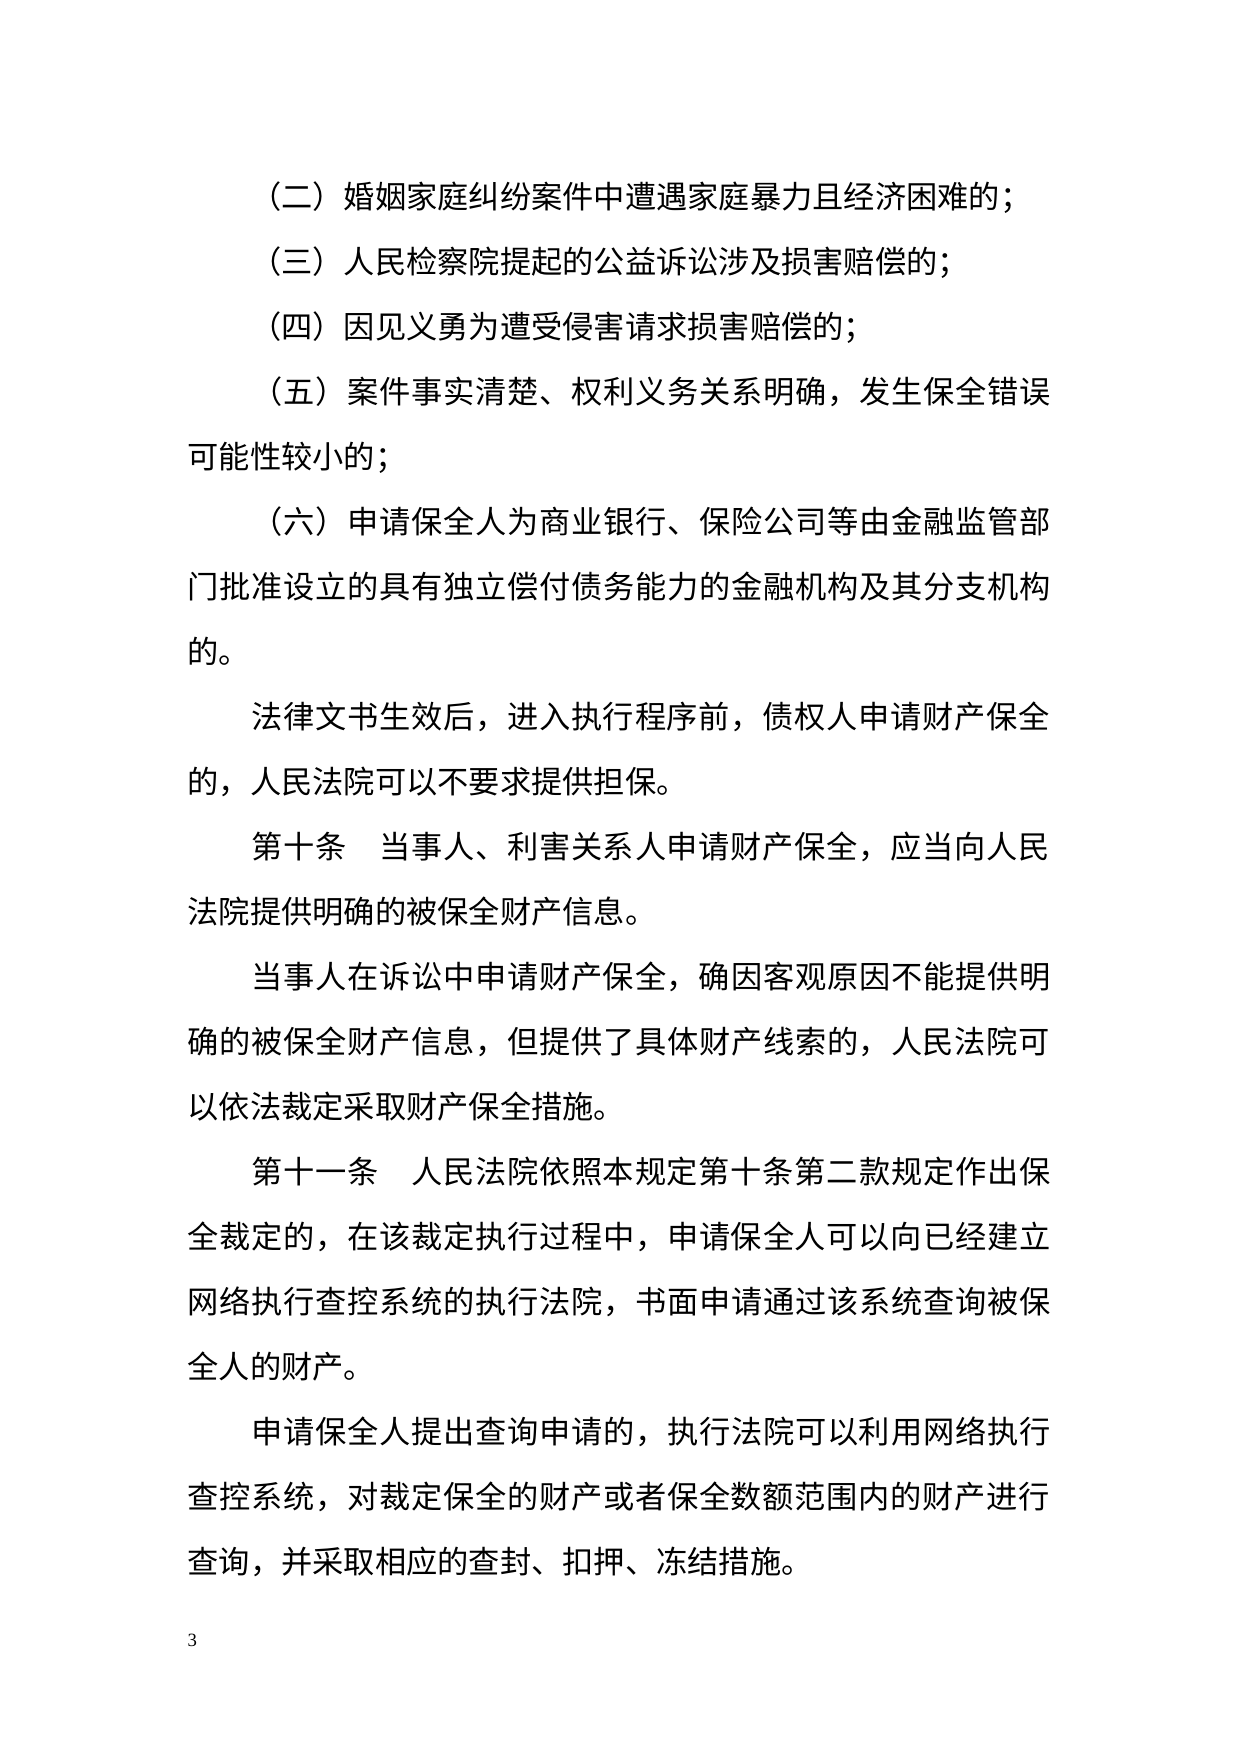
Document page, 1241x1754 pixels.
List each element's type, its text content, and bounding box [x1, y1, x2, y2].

text （二）婚姻家庭纠纷案件中遭遇家庭暴力且经济困难的； [187, 162, 1053, 227]
text （五）案件事实清楚、权利义务关系明确，发生保全错误可能性较小的； [187, 357, 1053, 487]
text 第十一条 人民法院依照本规定第十条第二款规定作出保全裁定的，在该裁定执行过程中，申请保全人可以向已经建立网络执行查控系统的执行法院，书面申请通过该系统查询被保全人的财产。 [187, 1137, 1053, 1397]
text （四）因见义勇为遭受侵害请求损害赔偿的； [187, 292, 1053, 357]
text （六）申请保全人为商业银行、保险公司等由金融监管部门批准设立的具有独立偿付债务能力的金融机构及其分支机构的。 [187, 487, 1053, 682]
text （三）人民检察院提起的公益诉讼涉及损害赔偿的； [187, 227, 1053, 292]
text 申请保全人提出查询申请的，执行法院可以利用网络执行查控系统，对裁定保全的财产或者保全数额范围内的财产进行查询，并采取相应的查封、扣押、冻结措施。 [187, 1397, 1053, 1592]
text 法律文书生效后，进入执行程序前，债权人申请财产保全的，人民法院可以不要求提供担保。 [187, 682, 1053, 812]
text 第十条 当事人、利害关系人申请财产保全，应当向人民法院提供明确的被保全财产信息。 [187, 812, 1053, 942]
text 当事人在诉讼中申请财产保全，确因客观原因不能提供明确的被保全财产信息，但提供了具体财产线索的，人民法院可以依法裁定采取财产保全措施。 [187, 942, 1053, 1137]
